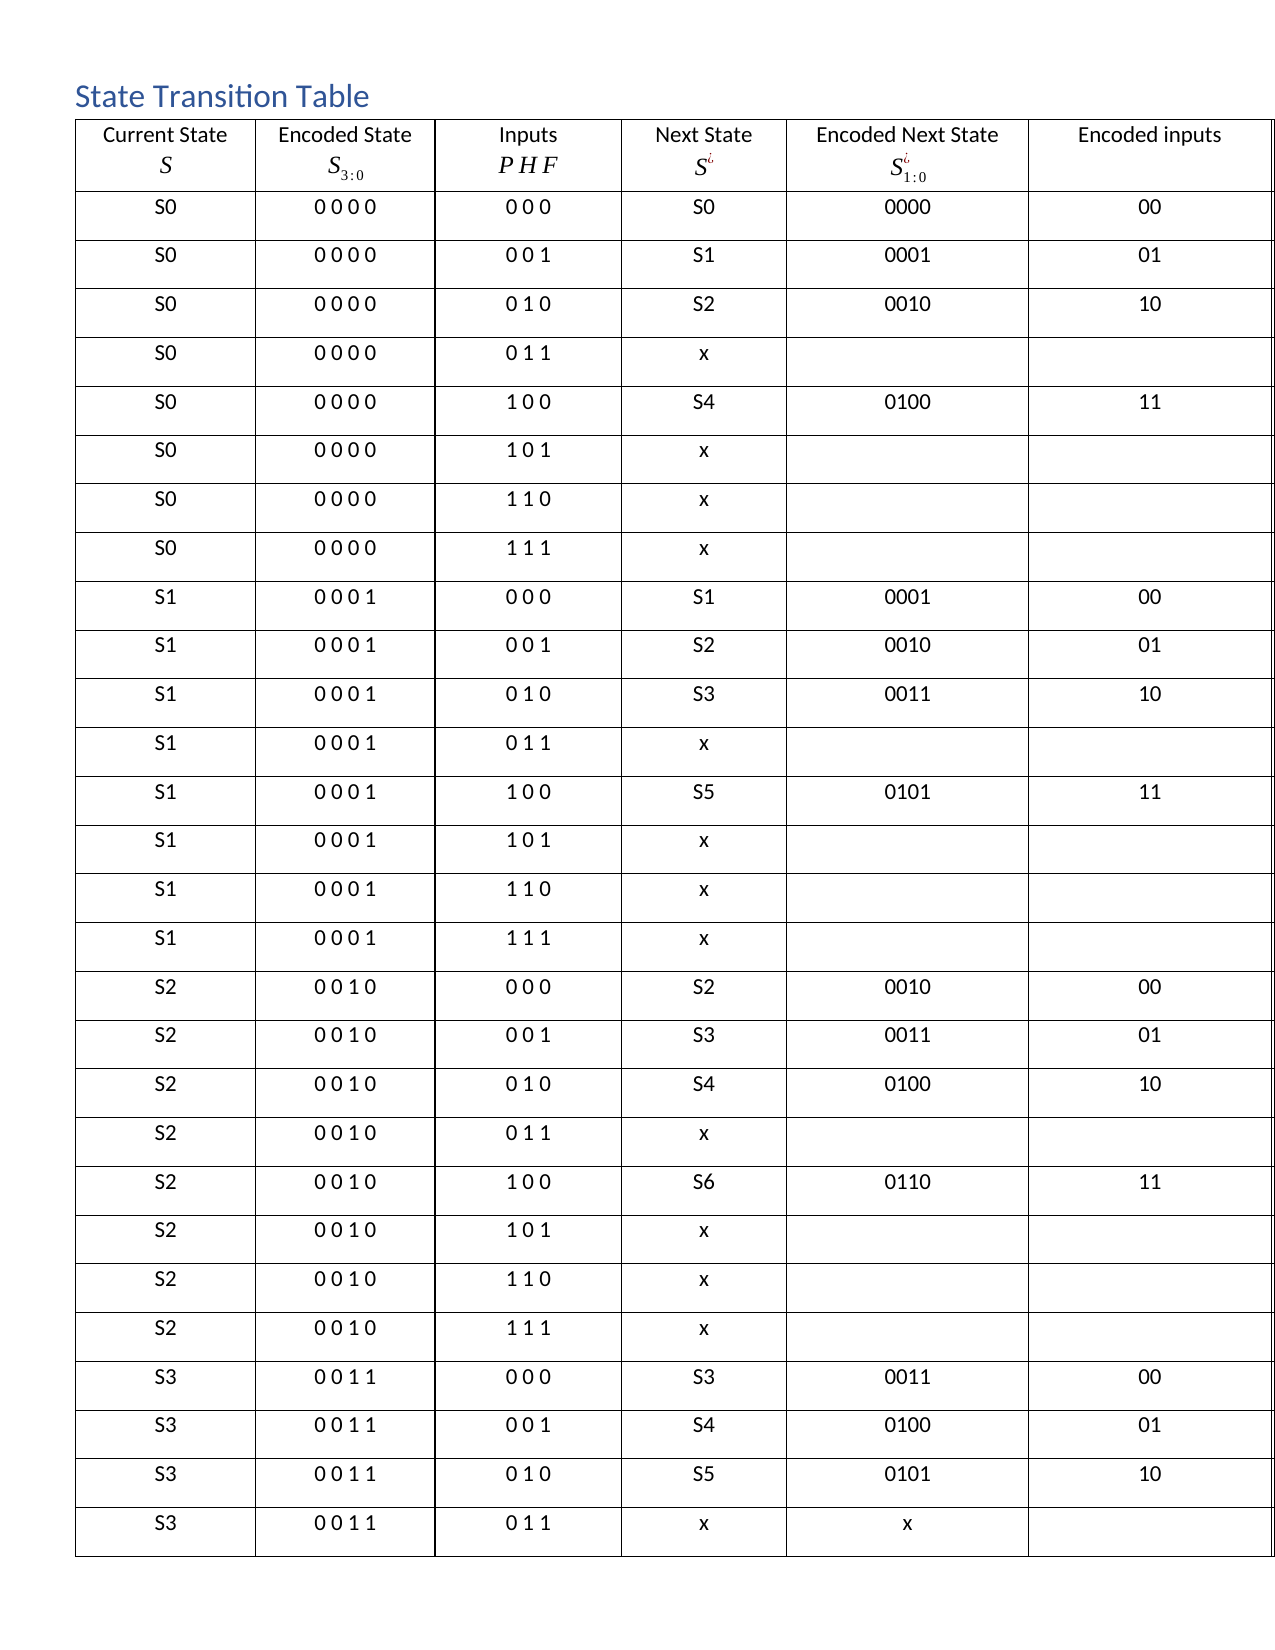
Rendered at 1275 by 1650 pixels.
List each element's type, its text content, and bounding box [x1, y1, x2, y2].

table_cell [787, 1118, 1028, 1166]
table_cell S2 [76, 1216, 255, 1263]
table_cell [1029, 1508, 1271, 1556]
table_cell 0100 [787, 1069, 1028, 1117]
table_cell S1 [76, 923, 255, 971]
table_cell 0 1 1 [436, 728, 621, 776]
table_cell 0 1 0 [436, 679, 621, 727]
table_cell S3 [76, 1459, 255, 1507]
table_cell 0 0 1 [436, 1411, 621, 1458]
table_cell 0 1 0 [436, 1069, 621, 1117]
table_cell 1 1 0 [436, 874, 621, 922]
table_cell 0 0 0 1 [256, 679, 434, 727]
table_cell 00 [1029, 582, 1271, 629]
table_cell 0110 [787, 1167, 1028, 1214]
table_cell 0000 [787, 192, 1028, 239]
table_cell 0 0 1 0 [256, 1313, 434, 1361]
table_cell x [622, 436, 786, 483]
table_cell 0 0 0 [436, 582, 621, 629]
table_cell 00 [1029, 972, 1271, 1019]
table_cell [1029, 1216, 1271, 1263]
table_cell 1 0 1 [436, 1216, 621, 1263]
table_cell 1 1 0 [436, 484, 621, 532]
table_cell 0010 [787, 972, 1028, 1019]
table_cell [787, 1264, 1028, 1312]
table_cell 1 0 0 [436, 777, 621, 824]
table_cell 0 0 0 1 [256, 728, 434, 776]
table_cell [1029, 1264, 1271, 1312]
table_cell [787, 923, 1028, 971]
table_cell 0 0 1 1 [256, 1508, 434, 1556]
table_cell 0 0 0 0 [256, 241, 434, 288]
table_cell S2 [622, 631, 786, 678]
table_cell 1 0 1 [436, 436, 621, 483]
table_cell 11 [1029, 1167, 1271, 1214]
table_cell S2 [622, 972, 786, 1019]
table_cell S2 [76, 1118, 255, 1166]
table_header Encoded State [256, 120, 434, 191]
table_cell [787, 1216, 1028, 1263]
table_cell S0 [76, 289, 255, 337]
table_cell 0 0 0 [436, 972, 621, 1019]
table_cell S1 [76, 631, 255, 678]
table_cell [1029, 826, 1271, 873]
table_cell [787, 484, 1028, 532]
table_cell x [787, 1508, 1028, 1556]
table_cell x [622, 728, 786, 776]
table_cell S0 [76, 484, 255, 532]
table_cell 0 0 0 1 [256, 582, 434, 629]
table_cell 0 0 0 [436, 192, 621, 239]
table_cell [1029, 533, 1271, 581]
table_cell x [622, 484, 786, 532]
subtitle State Transition Table [75, 75, 1200, 116]
table_cell 0 0 1 1 [256, 1362, 434, 1409]
table_cell 0 0 1 0 [256, 1118, 434, 1166]
table_cell S1 [76, 874, 255, 922]
table_cell 0011 [787, 679, 1028, 727]
table_cell S3 [76, 1362, 255, 1409]
table_cell 01 [1029, 631, 1271, 678]
table_cell [787, 533, 1028, 581]
table_cell 01 [1029, 1411, 1271, 1458]
table_cell x [622, 533, 786, 581]
table_cell [1029, 923, 1271, 971]
table_cell 0 0 0 1 [256, 923, 434, 971]
table_cell S3 [622, 679, 786, 727]
table_cell 0 1 0 [436, 1459, 621, 1507]
table_cell S5 [622, 777, 786, 824]
table_cell 0 0 0 0 [256, 533, 434, 581]
table_cell x [622, 338, 786, 386]
table_cell 0 0 1 0 [256, 1264, 434, 1312]
table_cell 0 0 1 0 [256, 972, 434, 1019]
table_cell 0100 [787, 387, 1028, 434]
table_cell 0010 [787, 289, 1028, 337]
table_cell S3 [76, 1508, 255, 1556]
table_cell 0 0 0 [436, 1362, 621, 1409]
table_cell 0 0 0 0 [256, 484, 434, 532]
table_cell x [622, 1508, 786, 1556]
table_cell 0 1 1 [436, 338, 621, 386]
table_cell 01 [1029, 241, 1271, 288]
table_cell S1 [76, 777, 255, 824]
table_cell 0 0 1 0 [256, 1167, 434, 1214]
table_header Current State [76, 120, 255, 191]
table_cell x [622, 1118, 786, 1166]
table_cell S0 [76, 387, 255, 434]
table_cell S1 [76, 582, 255, 629]
table_cell 0 0 0 1 [256, 777, 434, 824]
table_cell 0 0 1 [436, 241, 621, 288]
table_cell S2 [76, 972, 255, 1019]
table_cell x [622, 1216, 786, 1263]
table_cell S2 [76, 1021, 255, 1068]
table_cell S2 [76, 1167, 255, 1214]
table_cell [1029, 728, 1271, 776]
table_cell S6 [622, 1167, 786, 1214]
table_cell 0 0 1 [436, 631, 621, 678]
table_cell x [622, 826, 786, 873]
table_cell 11 [1029, 387, 1271, 434]
table_cell S1 [76, 826, 255, 873]
table_cell 0 0 0 0 [256, 387, 434, 434]
table_header Encoded Next State [787, 120, 1028, 191]
table_cell [787, 436, 1028, 483]
table_cell 0 0 0 0 [256, 192, 434, 239]
table_cell S2 [76, 1313, 255, 1361]
table_cell S2 [76, 1264, 255, 1312]
table_cell [787, 1313, 1028, 1361]
table_cell 0 1 1 [436, 1118, 621, 1166]
table_cell 0 1 1 [436, 1508, 621, 1556]
table_cell [787, 728, 1028, 776]
table_cell 0011 [787, 1021, 1028, 1068]
table_cell 00 [1029, 1362, 1271, 1409]
table_cell 0 0 1 0 [256, 1069, 434, 1117]
table_cell x [622, 1313, 786, 1361]
table_cell S0 [76, 436, 255, 483]
table_cell [1029, 874, 1271, 922]
table_cell 0001 [787, 241, 1028, 288]
table_header Next State [622, 120, 786, 191]
table_cell S0 [76, 192, 255, 239]
table_cell S1 [76, 728, 255, 776]
table_cell 0 0 0 0 [256, 436, 434, 483]
table_cell S5 [622, 1459, 786, 1507]
table_cell 00 [1029, 192, 1271, 239]
table_cell 1 0 0 [436, 387, 621, 434]
table_cell S3 [622, 1362, 786, 1409]
table_cell S1 [622, 241, 786, 288]
table_cell S1 [76, 679, 255, 727]
table_cell 0 0 0 1 [256, 631, 434, 678]
table_cell 11 [1029, 777, 1271, 824]
table_cell S3 [622, 1021, 786, 1068]
table_cell S1 [622, 582, 786, 629]
table_cell S2 [76, 1069, 255, 1117]
table_cell 0 0 1 0 [256, 1216, 434, 1263]
table_cell [787, 826, 1028, 873]
table_cell S4 [622, 387, 786, 434]
table_cell 1 0 0 [436, 1167, 621, 1214]
table_cell [1029, 484, 1271, 532]
table_cell 0 0 1 [436, 1021, 621, 1068]
table_cell 0 0 0 1 [256, 826, 434, 873]
table_cell 1 1 1 [436, 1313, 621, 1361]
table_cell x [622, 923, 786, 971]
table_cell 0010 [787, 631, 1028, 678]
table_cell 0 0 1 0 [256, 1021, 434, 1068]
table_cell 0 0 0 0 [256, 338, 434, 386]
table_cell 1 1 0 [436, 1264, 621, 1312]
table_cell 0001 [787, 582, 1028, 629]
table_cell 0 0 0 0 [256, 289, 434, 337]
table_cell 0011 [787, 1362, 1028, 1409]
table_cell 0 0 1 1 [256, 1459, 434, 1507]
table_cell 0 0 1 1 [256, 1411, 434, 1458]
table_header Inputs [436, 120, 621, 191]
table_cell 10 [1029, 1069, 1271, 1117]
table_cell 10 [1029, 1459, 1271, 1507]
table_cell x [622, 1264, 786, 1312]
table_cell [787, 874, 1028, 922]
table_cell [1029, 1118, 1271, 1166]
table_cell 0101 [787, 777, 1028, 824]
table_cell [1029, 436, 1271, 483]
table_cell 0101 [787, 1459, 1028, 1507]
table_cell [1029, 338, 1271, 386]
table_cell S3 [76, 1411, 255, 1458]
table_cell 1 1 1 [436, 923, 621, 971]
table_cell S2 [622, 289, 786, 337]
table_cell x [622, 874, 786, 922]
table_header Encoded inputs [1029, 120, 1271, 191]
table_cell 10 [1029, 679, 1271, 727]
table_cell 1 1 1 [436, 533, 621, 581]
table_cell S4 [622, 1411, 786, 1458]
table_cell S0 [76, 338, 255, 386]
table_cell 1 0 1 [436, 826, 621, 873]
table_cell 0 1 0 [436, 289, 621, 337]
table_cell 0 0 0 1 [256, 874, 434, 922]
table_cell [787, 338, 1028, 386]
table_cell S0 [76, 533, 255, 581]
table_cell 0100 [787, 1411, 1028, 1458]
table_cell S0 [76, 241, 255, 288]
table_cell 10 [1029, 289, 1271, 337]
table_cell 01 [1029, 1021, 1271, 1068]
table_cell S4 [622, 1069, 786, 1117]
table_cell [1029, 1313, 1271, 1361]
table_cell S0 [622, 192, 786, 239]
